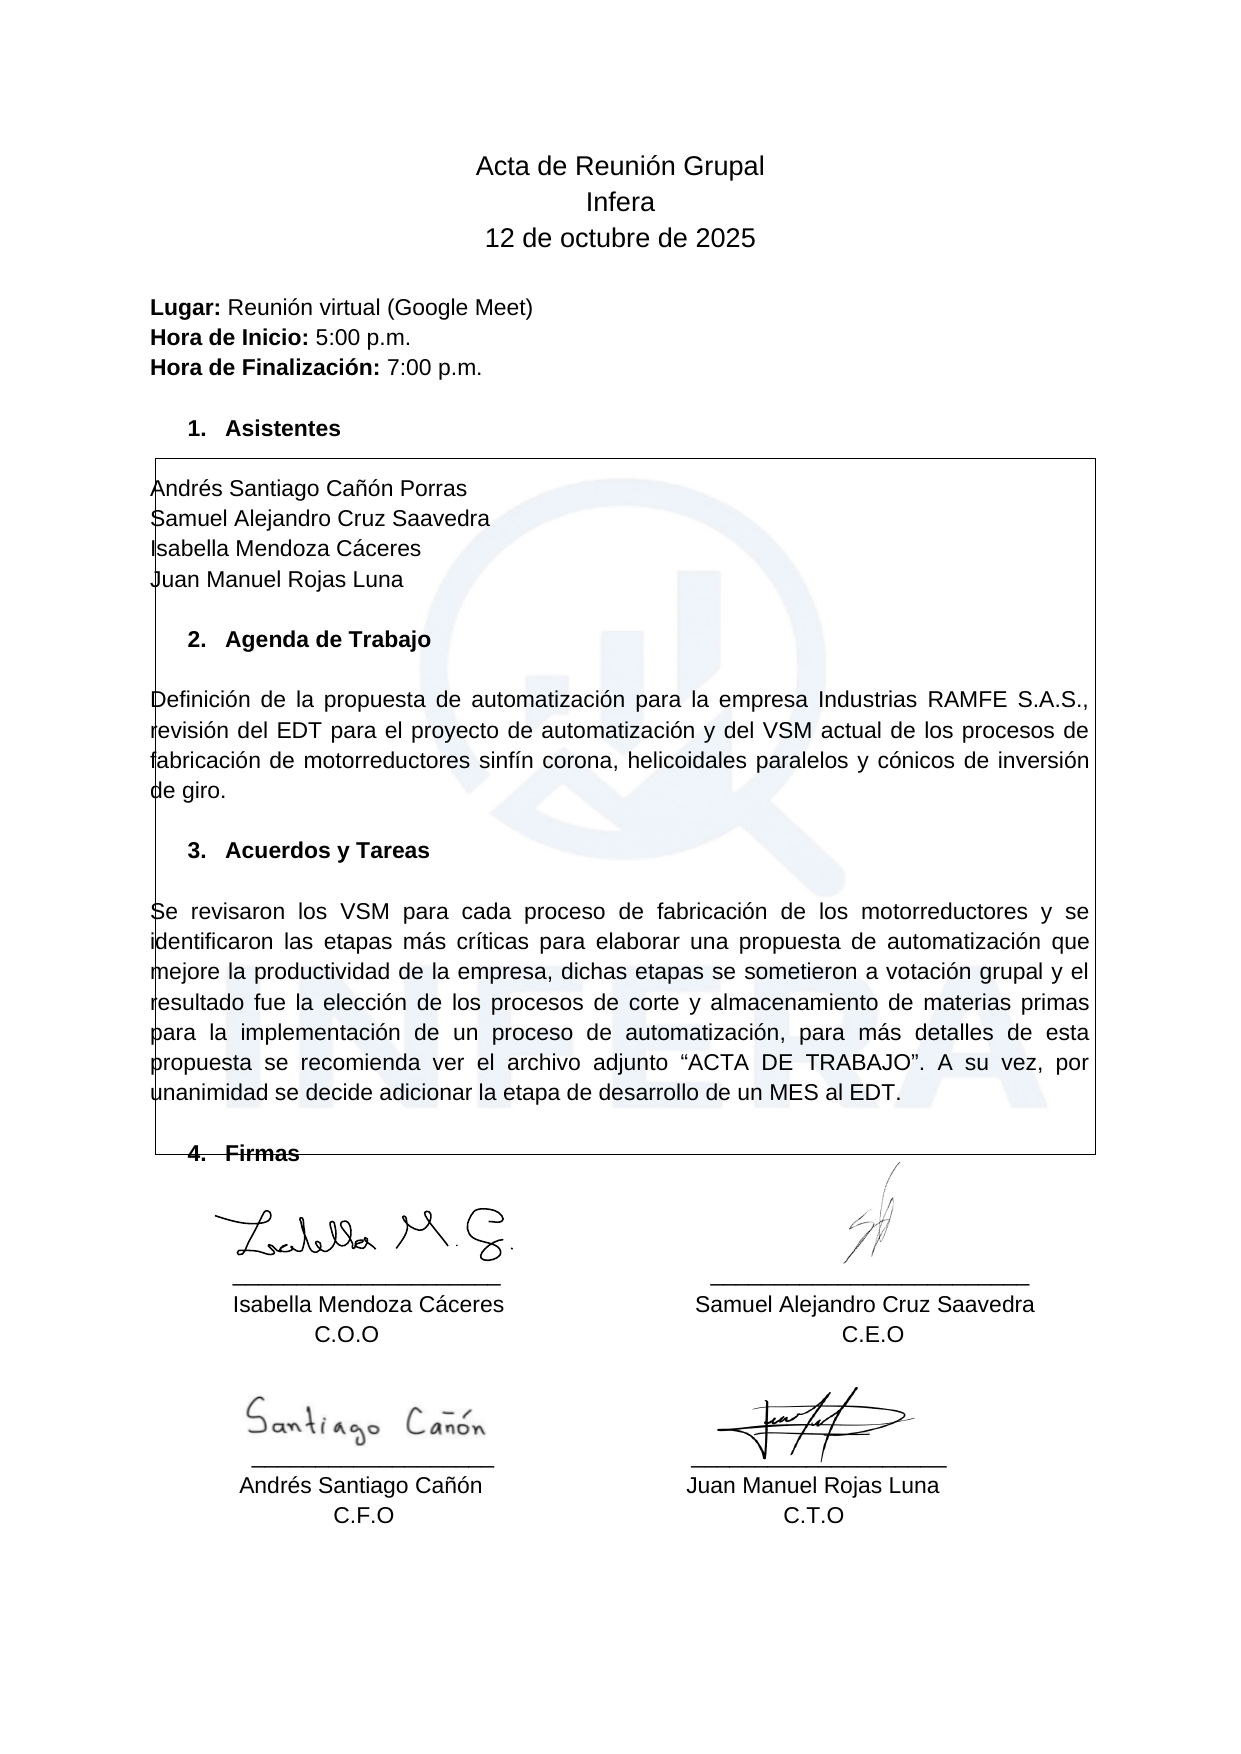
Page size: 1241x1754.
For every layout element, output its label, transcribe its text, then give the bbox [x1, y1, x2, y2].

text 12 de octubre de 2025 [150, 222, 1090, 253]
text Samuel Alejandro Cruz Saavedra [150, 505, 1090, 532]
text Lugar: Reunión virtual (Google Meet) [150, 294, 1090, 320]
text Andrés Santiago Cañón Porras [150, 475, 1090, 501]
text Hora de Finalización: 7:00 p.m. [150, 354, 1090, 381]
text Isabella Mendoza Cáceres [150, 535, 1090, 562]
text C.O.O C.E.O [225, 1321, 1090, 1347]
text Acta de Reunión Grupal [150, 150, 1090, 181]
text C.F.O C.T.O [150, 1502, 1090, 1528]
text Se revisaron los VSM para cada proceso de fabricación de los motorreductores y se identificaron las etapas más críticas para elaborar una propuesta de automatización que mejore la productividad de la empresa, dichas etapas se sometieron a votación grupal y el resultado fue la elección de los procesos de corte y almacenamiento de materias primas para la implementación de un proceso de automatización, para más detalles de esta propuesta se recomienda ver el archivo adjunto “ACTA DE TRABAJO”. A su vez, por unanimidad se decide adicionar la etapa de desarrollo de un MES al EDT. [150, 898, 1090, 1106]
picture [840, 1153, 912, 1269]
text Isabella Mendoza Cáceres Samuel Alejandro Cruz Saavedra [150, 1291, 1090, 1317]
list Acuerdos y Tareas [187, 837, 1090, 864]
picture [689, 1361, 949, 1477]
list Asistentes [187, 414, 1090, 441]
text Infera [150, 186, 1090, 217]
text ___________________ ____________________ Andrés Santiago Cañón Juan Manuel Rojas Luna [150, 1442, 1090, 1498]
picture [236, 1388, 489, 1450]
text Hora de Inicio: 5:00 p.m. [150, 324, 1090, 350]
text Definición de la propuesta de automatización para la empresa Industrias RAMFE S.A.S., revisión del EDT para el proyecto de automatización y del VSM actual de los procesos de fabricación de motorreductores sinfín corona, helicoidales paralelos y cónicos de inversión de giro. [150, 686, 1090, 803]
text Juan Manuel Rojas Luna [150, 566, 1090, 592]
list Agenda de Trabajo [187, 626, 1090, 652]
list Firmas [187, 1139, 1090, 1166]
text _____________________ _________________________ [150, 1260, 1090, 1287]
